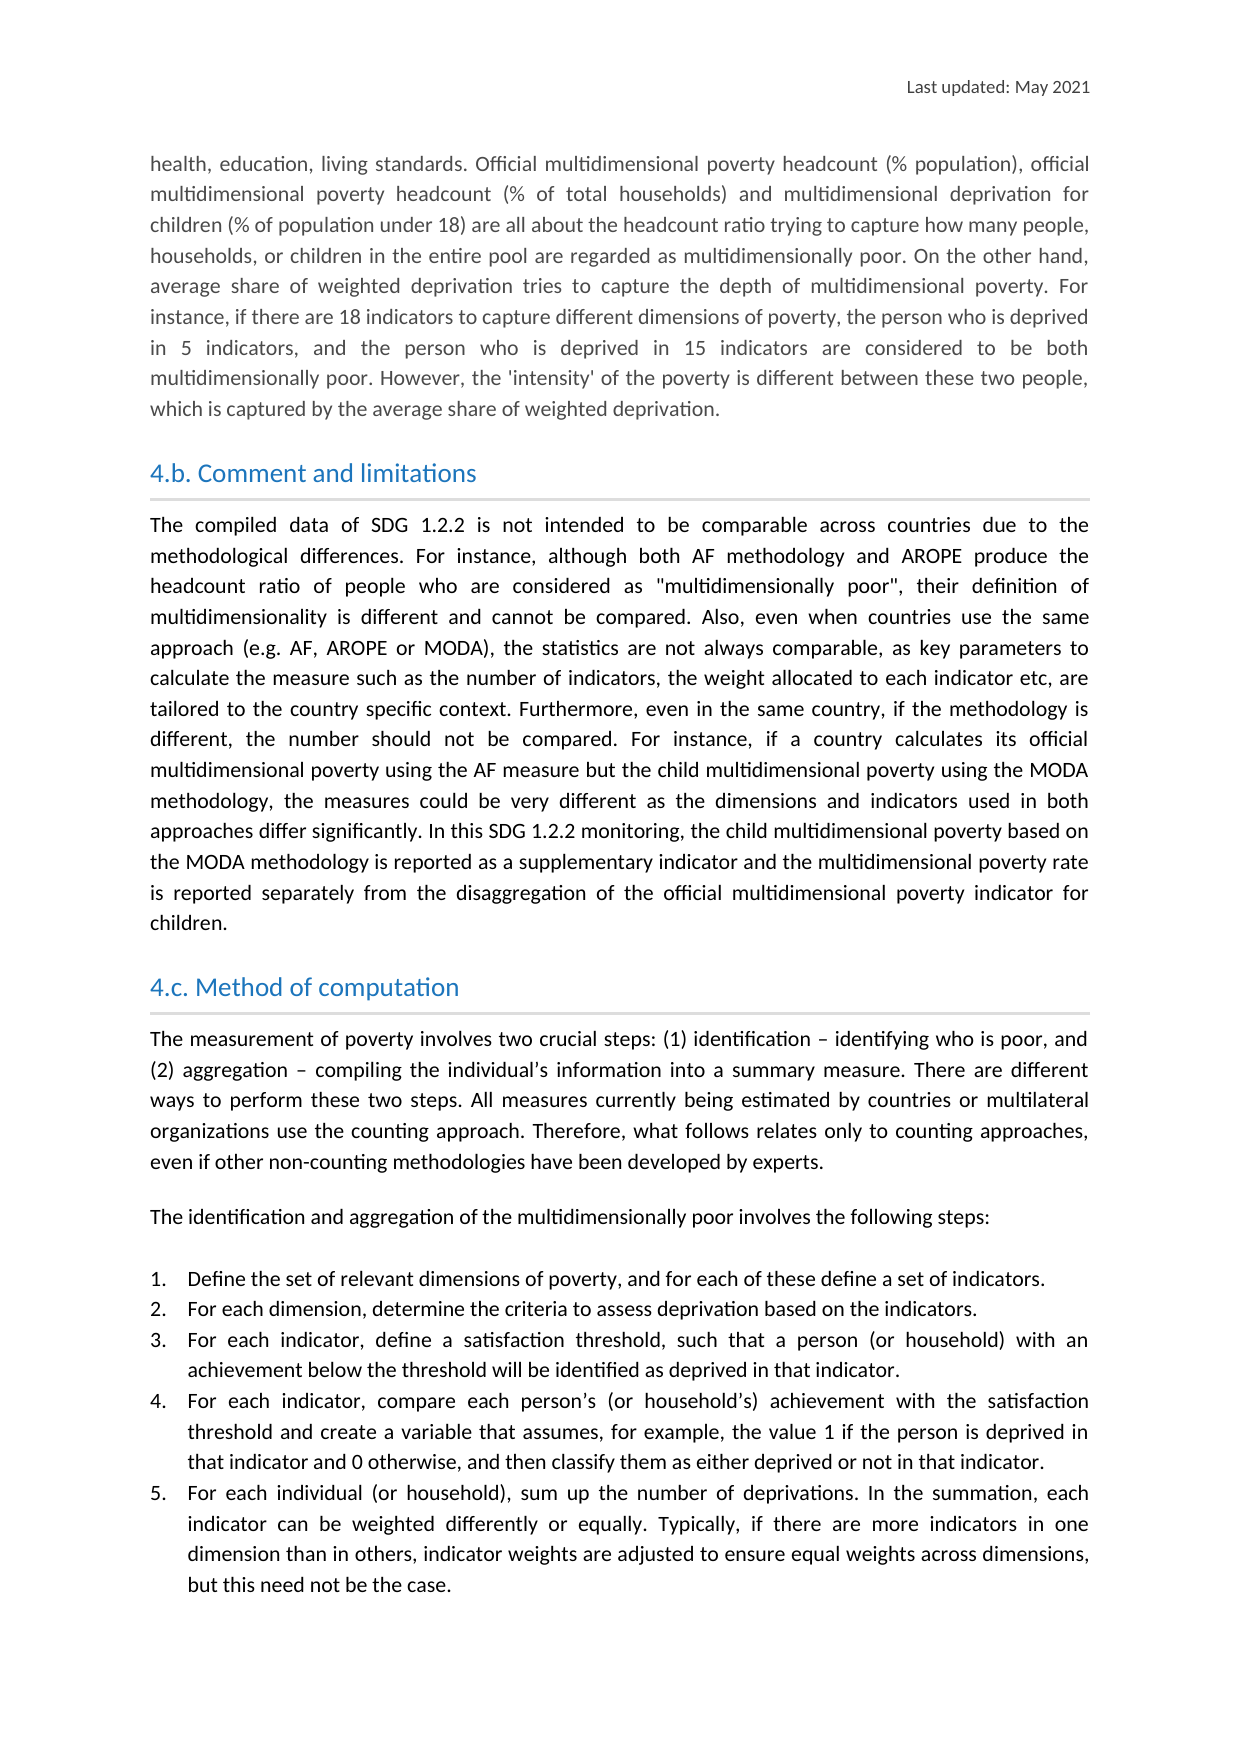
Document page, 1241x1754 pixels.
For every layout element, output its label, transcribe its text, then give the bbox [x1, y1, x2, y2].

list For each dimension, determine the criteria to assess deprivation based on the indicators. [150, 1295, 1090, 1322]
text 4.b. Comment and limitations [150, 456, 1090, 498]
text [150, 150, 1090, 422]
text 4.c. Method of computation [150, 971, 1090, 1012]
list For each indicator, compare each person’s (or household’s) achievement with the satisfaction threshold and create a variable that assumes, for example, the value 1 if the person is deprived in that indicator and 0 otherwise, and then classify them as either deprived or not in that indicator. [150, 1387, 1090, 1475]
list For each indicator, define a satisfaction threshold, such that a person (or household) with an achievement below the threshold will be identified as deprived in that indicator. [150, 1326, 1090, 1383]
text The measurement of poverty involves two crucial steps: (1) identification – identifying who is poor, and (2) aggregation – compiling the individual’s information into a summary measure. There are different ways to perform these two steps. All measures currently being estimated by countries or multilateral organizations use the counting approach. Therefore, what follows relates only to counting approaches, even if other non-counting methodologies have been developed by experts. [150, 1025, 1090, 1174]
list Define the set of relevant dimensions of poverty, and for each of these define a set of indicators. [150, 1265, 1090, 1291]
text The compiled data of SDG 1.2.2 is not intended to be comparable across countries due to the methodological differences. For instance, although both AF methodology and AROPE produce the headcount ratio of people who are considered as "multidimensionally poor", their definition of multidimensionality is different and cannot be compared. Also, even when countries use the same approach (e.g. AF, AROPE or MODA), the statistics are not always comparable, as key parameters to calculate the measure such as the number of indicators, the weight allocated to each indicator etc, are tailored to the country specific context. Furthermore, even in the same country, if the methodology is different, the number should not be compared. For instance, if a country calculates its official multidimensional poverty using the AF measure but the child multidimensional poverty using the MODA methodology, the measures could be very different as the dimensions and indicators used in both approaches differ significantly. In this SDG 1.2.2 monitoring, the child multidimensional poverty based on the MODA methodology is reported as a supplementary indicator and the multidimensional poverty rate is reported separately from the disaggregation of the official multidimensional poverty indicator for children. [150, 511, 1090, 936]
list For each individual (or household), sum up the number of deprivations. In the summation, each indicator can be weighted differently or equally. Typically, if there are more indicators in one dimension than in others, indicator weights are adjusted to ensure equal weights across dimensions, but this need not be the case. [150, 1479, 1090, 1598]
text The identification and aggregation of the multidimensionally poor involves the following steps: [150, 1203, 1090, 1230]
